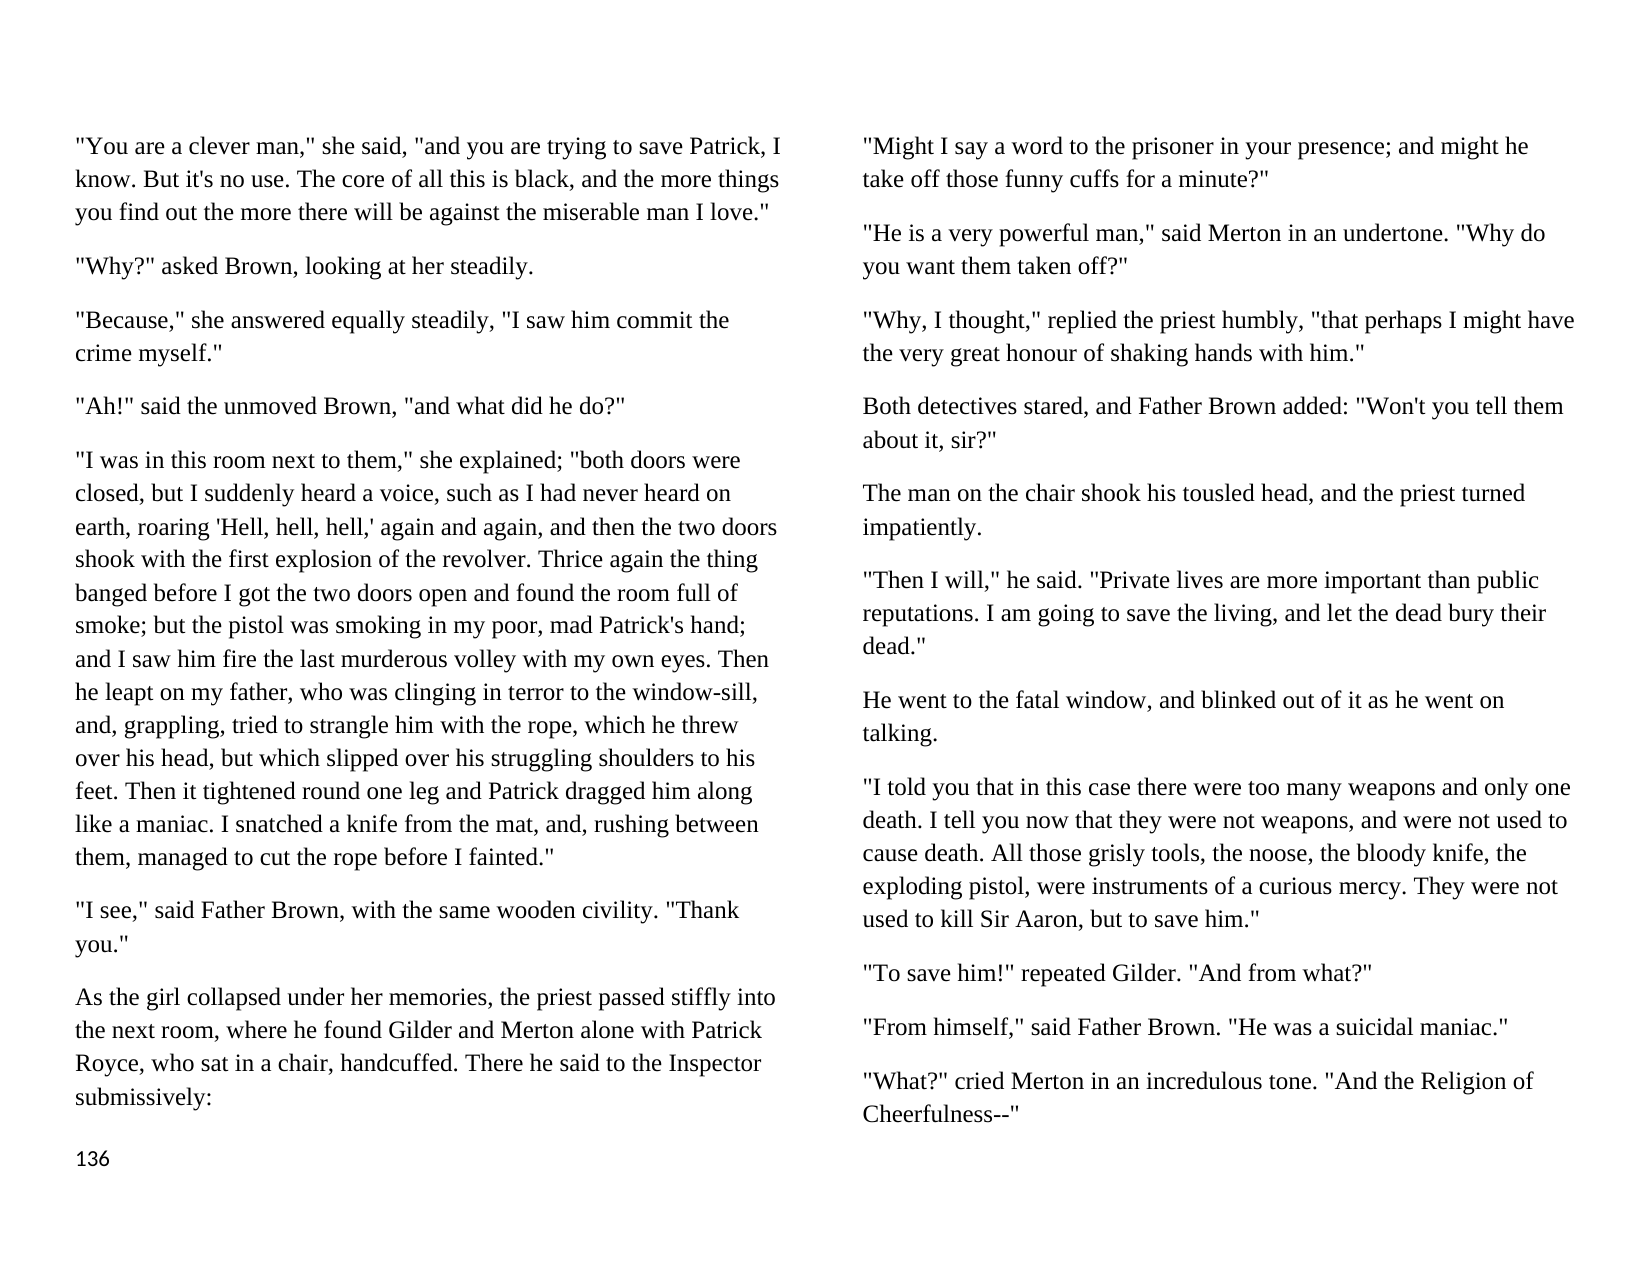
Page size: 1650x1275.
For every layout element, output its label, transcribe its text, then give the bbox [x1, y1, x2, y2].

text "Ah!" said the unmoved Brown, "and what did he do?" [75, 392, 787, 420]
text "To save him!" repeated Gilder. "And from what?" [862, 958, 1575, 987]
text "Why?" asked Brown, looking at her steadily. [75, 251, 787, 280]
text Both detectives stared, and Father Brown added: "Won't you tell them about it, sir?" [862, 392, 1575, 453]
text "Then I will," he said. "Private lives are more important than public reputations. I am going to save the living, and let the dead bury their dead." [862, 565, 1575, 660]
text "You are a clever man," she said, "and you are trying to save Patrick, I know. But it's no use. The core of all this is black, and the more things you find out the more there will be against the miserable man I love." [75, 131, 787, 226]
text "Because," she answered equally steadily, "I saw him commit the crime myself." [75, 305, 787, 367]
text "I told you that in this case there were too many weapons and only one death. I tell you now that they were not weapons, and were not used to cause death. All those grisly tools, the noose, the bloody knife, the exploding pistol, were instruments of a curious mercy. They were not used to kill Sir Aaron, but to save him." [862, 772, 1575, 933]
text "He is a very powerful man," said Merton in an undertone. "Why do you want them taken off?" [862, 218, 1575, 280]
text "From himself," said Father Brown. "He was a suicidal maniac." [862, 1012, 1575, 1041]
text "Might I say a word to the prisoner in your presence; and might he take off those funny cuffs for a minute?" [862, 131, 1575, 193]
text "I see," said Father Brown, with the same wooden civility. "Thank you." [75, 896, 787, 957]
text He went to the fatal window, and blinked out of it as he went on talking. [862, 685, 1575, 747]
text The man on the chair shook his tousled head, and the priest turned impatiently. [862, 478, 1575, 540]
text As the girl collapsed under her memories, the priest passed stiffly into the next room, where he found Gilder and Merton alone with Patrick Royce, who sat in a chair, handcuffed. There he said to the Inspector submissively: [75, 982, 787, 1110]
text "What?" cried Merton in an incredulous tone. "And the Religion of Cheerfulness--" [862, 1066, 1575, 1128]
text "Why, I thought," replied the priest humbly, "that perhaps I might have the very great honour of shaking hands with him." [862, 305, 1575, 367]
text "I was in this room next to them," she explained; "both doors were closed, but I suddenly heard a voice, such as I had never heard on earth, roaring 'Hell, hell, hell,' again and again, and then the two doors shook with the first explosion of the revolver. Thrice again the thing banged before I got the two doors open and found the room full of smoke; but the pistol was smoking in my poor, mad Patrick's hand; and I saw him fire the last murderous volley with my own eyes. Then he leapt on my father, who was clinging in terror to the window-sill, and, grappling, tried to strangle him with the rope, which he threw over his head, but which slipped over his struggling shoulders to his feet. Then it tightened round one leg and Patrick dragged him along like a maniac. I snatched a knife from the mat, and, rushing between them, managed to cut the rope before I fainted." [75, 446, 787, 871]
